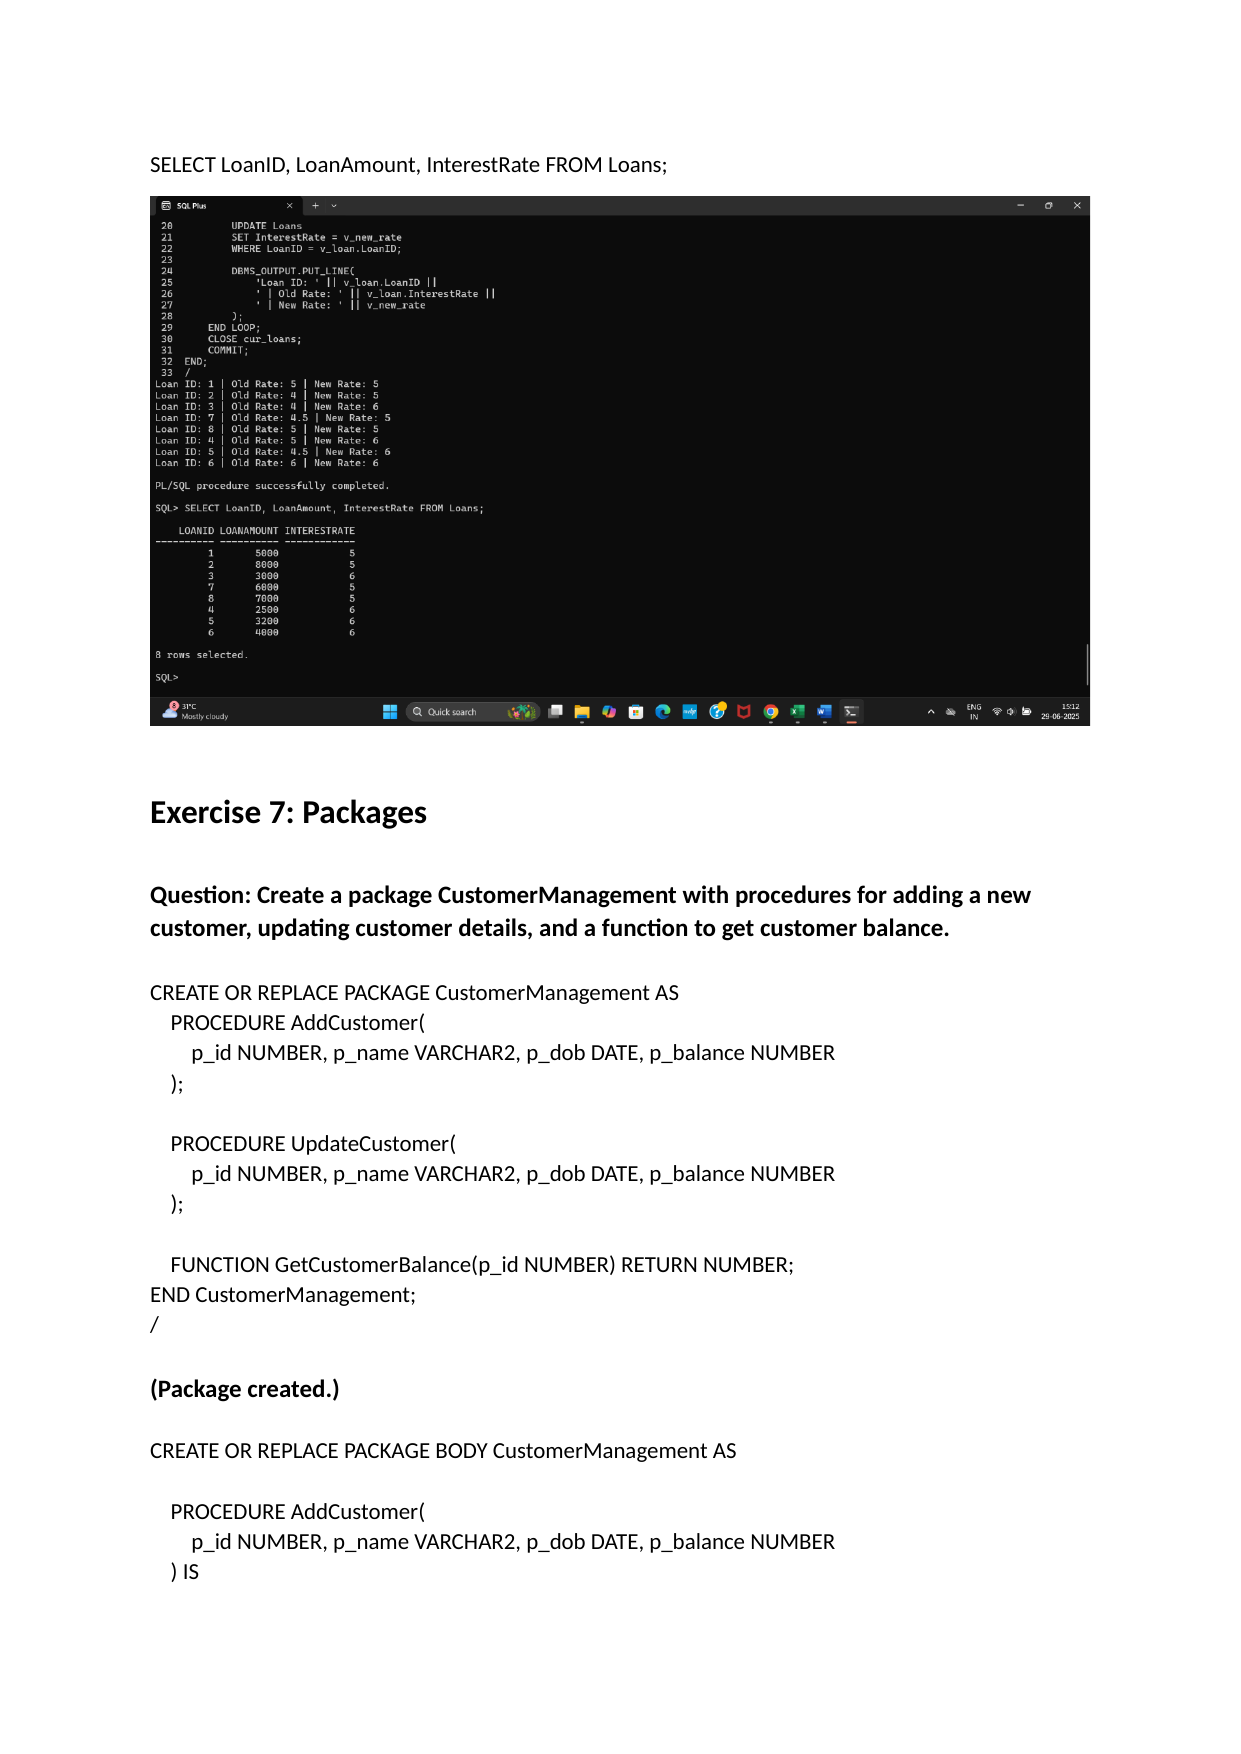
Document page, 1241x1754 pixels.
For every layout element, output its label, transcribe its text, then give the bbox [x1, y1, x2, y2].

text CREATE OR REPLACE PACKAGE CustomerManagement AS [150, 978, 1090, 1006]
text END CustomerManagement; [150, 1280, 1090, 1308]
text ) IS [150, 1557, 1090, 1586]
text Question: Create a package CustomerManagement with procedures for adding a new customer, updating customer details, and a function to get customer balance. [150, 879, 1090, 943]
text PROCEDURE AddCustomer( [150, 1008, 1090, 1036]
text ); [150, 1189, 1090, 1218]
text CREATE OR REPLACE PACKAGE BODY CustomerManagement AS [150, 1437, 1090, 1465]
picture [150, 196, 1091, 726]
text p_id NUMBER, p_name VARCHAR2, p_dob DATE, p_balance NUMBER [150, 1527, 1090, 1555]
text (Package created.) [150, 1373, 1090, 1404]
text Exercise 7: Packages [150, 791, 1090, 832]
text PROCEDURE AddCustomer( [150, 1497, 1090, 1525]
text p_id NUMBER, p_name VARCHAR2, p_dob DATE, p_balance NUMBER [150, 1038, 1090, 1067]
text SELECT LoanID, LoanAmount, InterestRate FROM Loans; [150, 150, 1090, 178]
text / [150, 1310, 1090, 1338]
text ); [150, 1069, 1090, 1097]
text p_id NUMBER, p_name VARCHAR2, p_dob DATE, p_balance NUMBER [150, 1159, 1090, 1187]
text FUNCTION GetCustomerBalance(p_id NUMBER) RETURN NUMBER; [150, 1250, 1090, 1278]
text PROCEDURE UpdateCustomer( [150, 1129, 1090, 1157]
